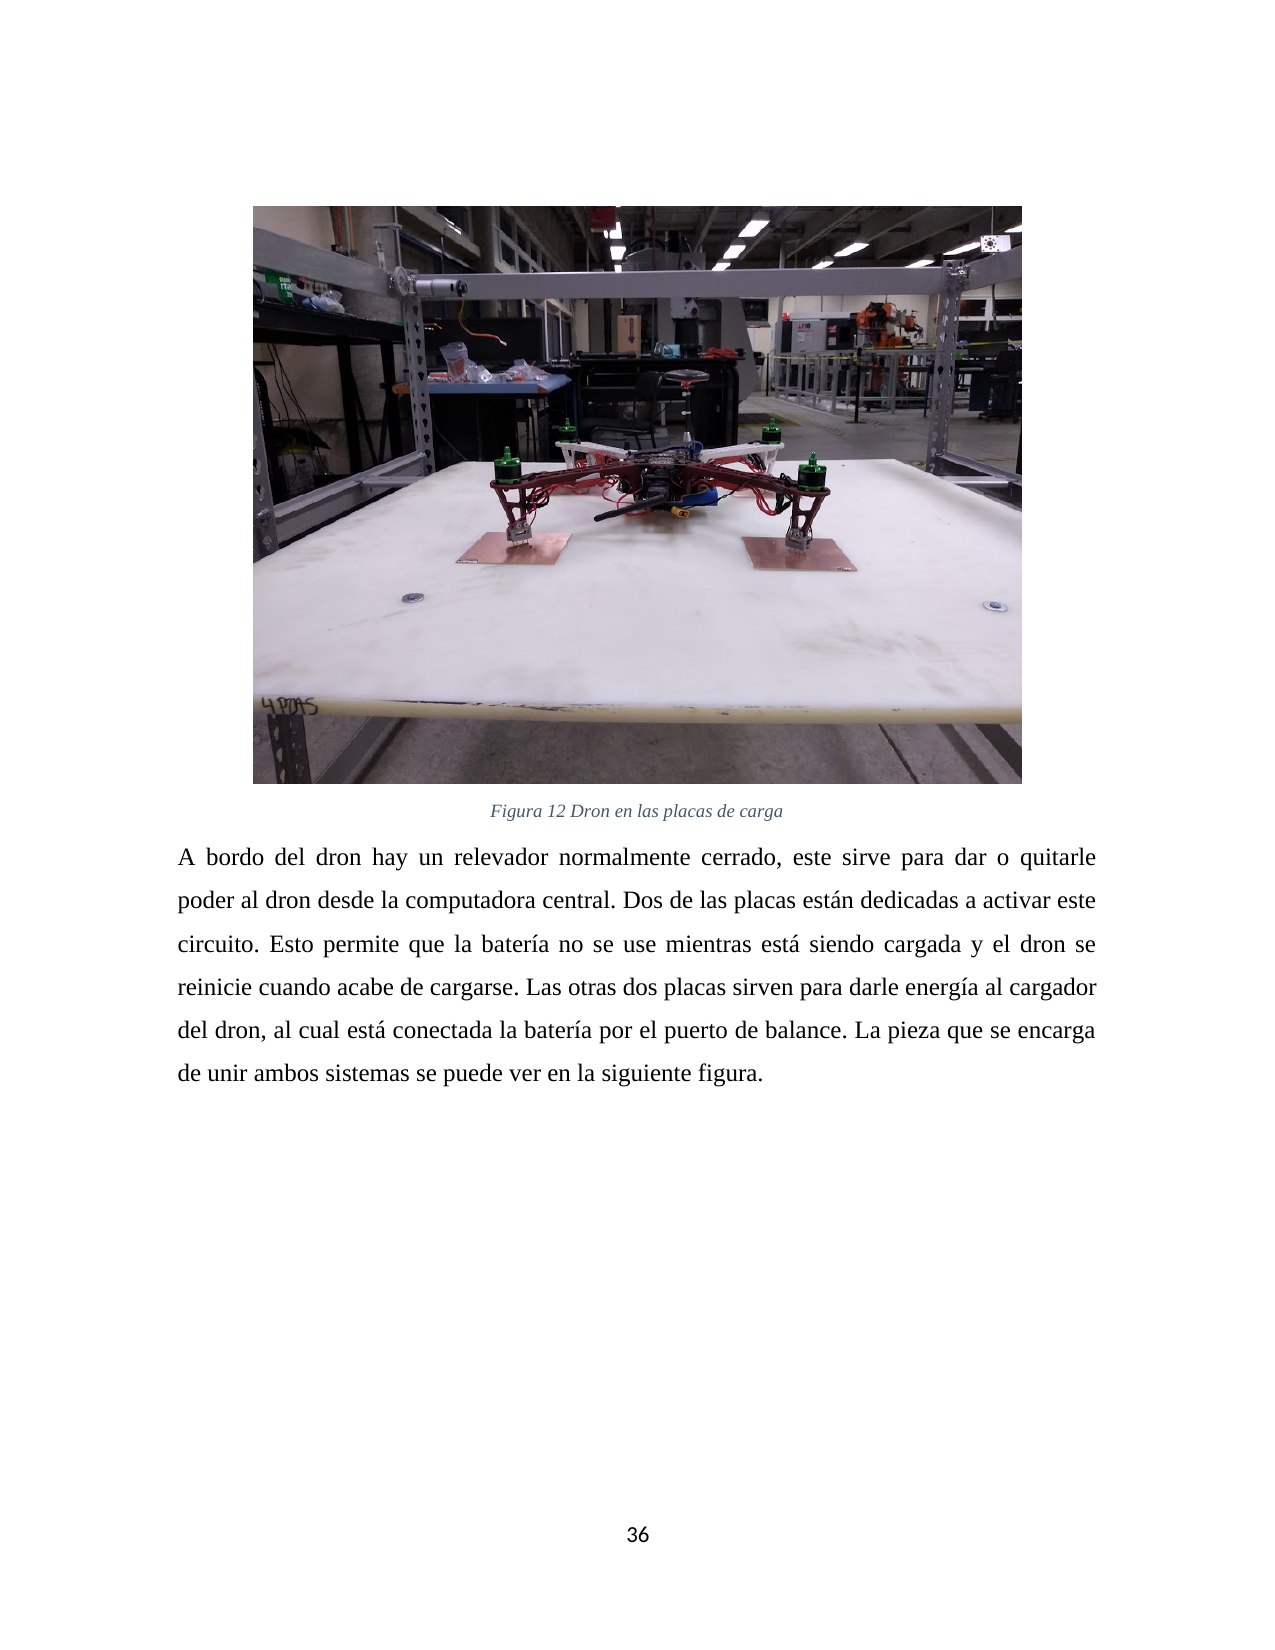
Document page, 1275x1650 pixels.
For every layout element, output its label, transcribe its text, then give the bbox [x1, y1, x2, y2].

text A bordo del dron hay un relevador normalmente cerrado, este sirve para dar o quitarle poder al dron desde la computadora central. Dos de las placas están dedicadas a activar este circuito. Esto permite que la batería no se use mientras está siendo cargada y el dron se reinicie cuando acabe de cargarse. Las otras dos placas sirven para darle energía al cargador del dron, al cual está conectada la batería por el puerto de balance. La pieza que se encarga de unir ambos sistemas se puede ver en la siguiente figura. [177, 842, 1098, 1087]
picture [253, 206, 1022, 784]
text Figura 12 Dron en las placas de carga [177, 800, 1098, 822]
